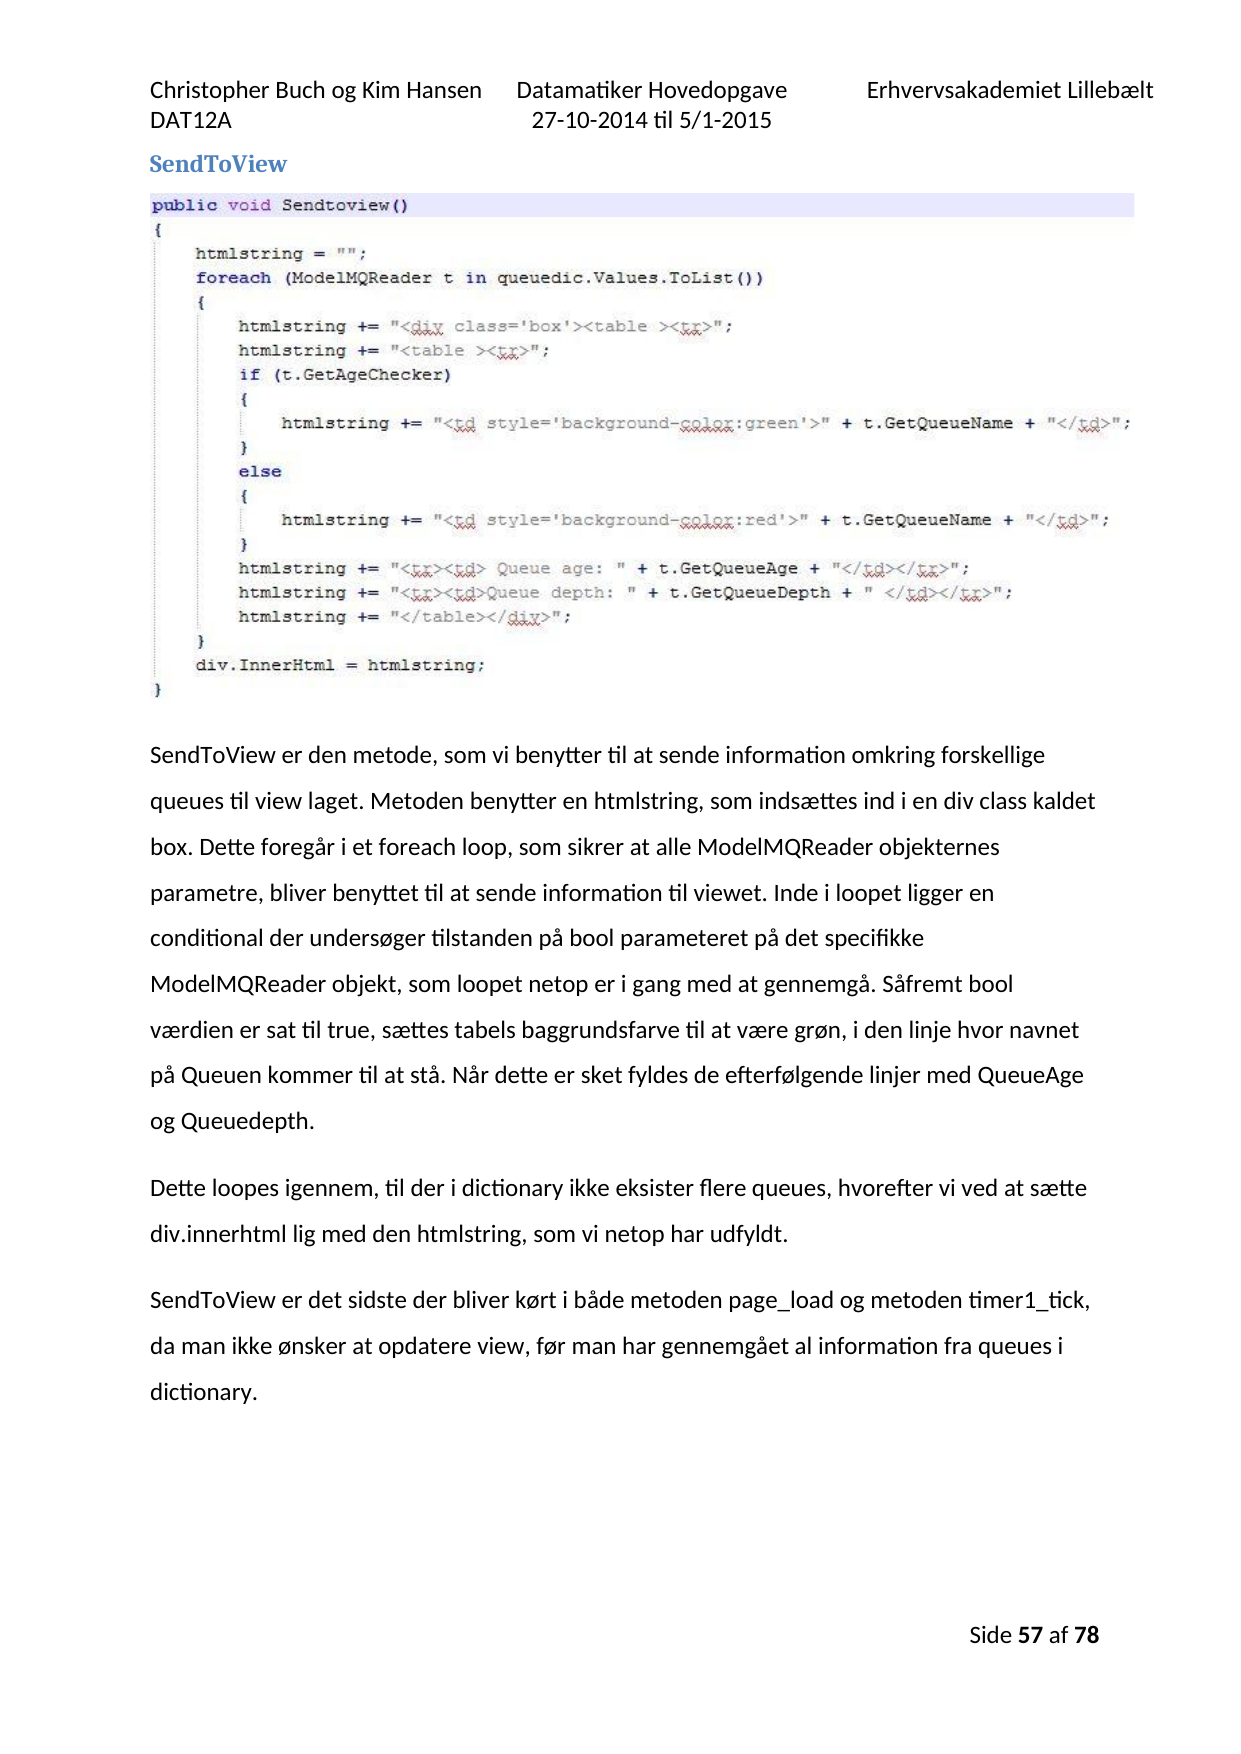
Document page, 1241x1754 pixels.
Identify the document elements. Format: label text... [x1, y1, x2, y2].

subtitle SendToView [150, 150, 1099, 179]
text SendToView er den metode, som vi benytter til at sende information omkring forskellige queues til view laget. Metoden benytter en htmlstring, som indsættes ind i en div class kaldet box. Dette foregår i et foreach loop, som sikrer at alle ModelMQReader objekternes parametre, bliver benyttet til at sende information til viewet. Inde i loopet ligger en conditional der undersøger tilstanden på bool parameteret på det specifikke ModelMQReader objekt, som loopet netop er i gang med at gennemgå. Såfremt bool værdien er sat til true, sættes tabels baggrundsfarve til at være grøn, i den linje hvor navnet på Queuen kommer til at stå. Når dette er sket fyldes de efterfølgende linjer med QueueAge og Queuedepth. [150, 739, 1099, 1136]
text Dette loopes igennem, til der i dictionary ikke eksister flere queues, hvorefter vi ved at sætte div.innerhtml lig med den htmlstring, som vi netop har udfyldt. [150, 1172, 1099, 1248]
picture [150, 193, 1135, 704]
text SendToView er det sidste der bliver kørt i både metoden page_load og metoden timer1_tick, da man ikke ønsker at opdatere view, før man har gennemgået al information fra queues i dictionary. [150, 1284, 1099, 1406]
